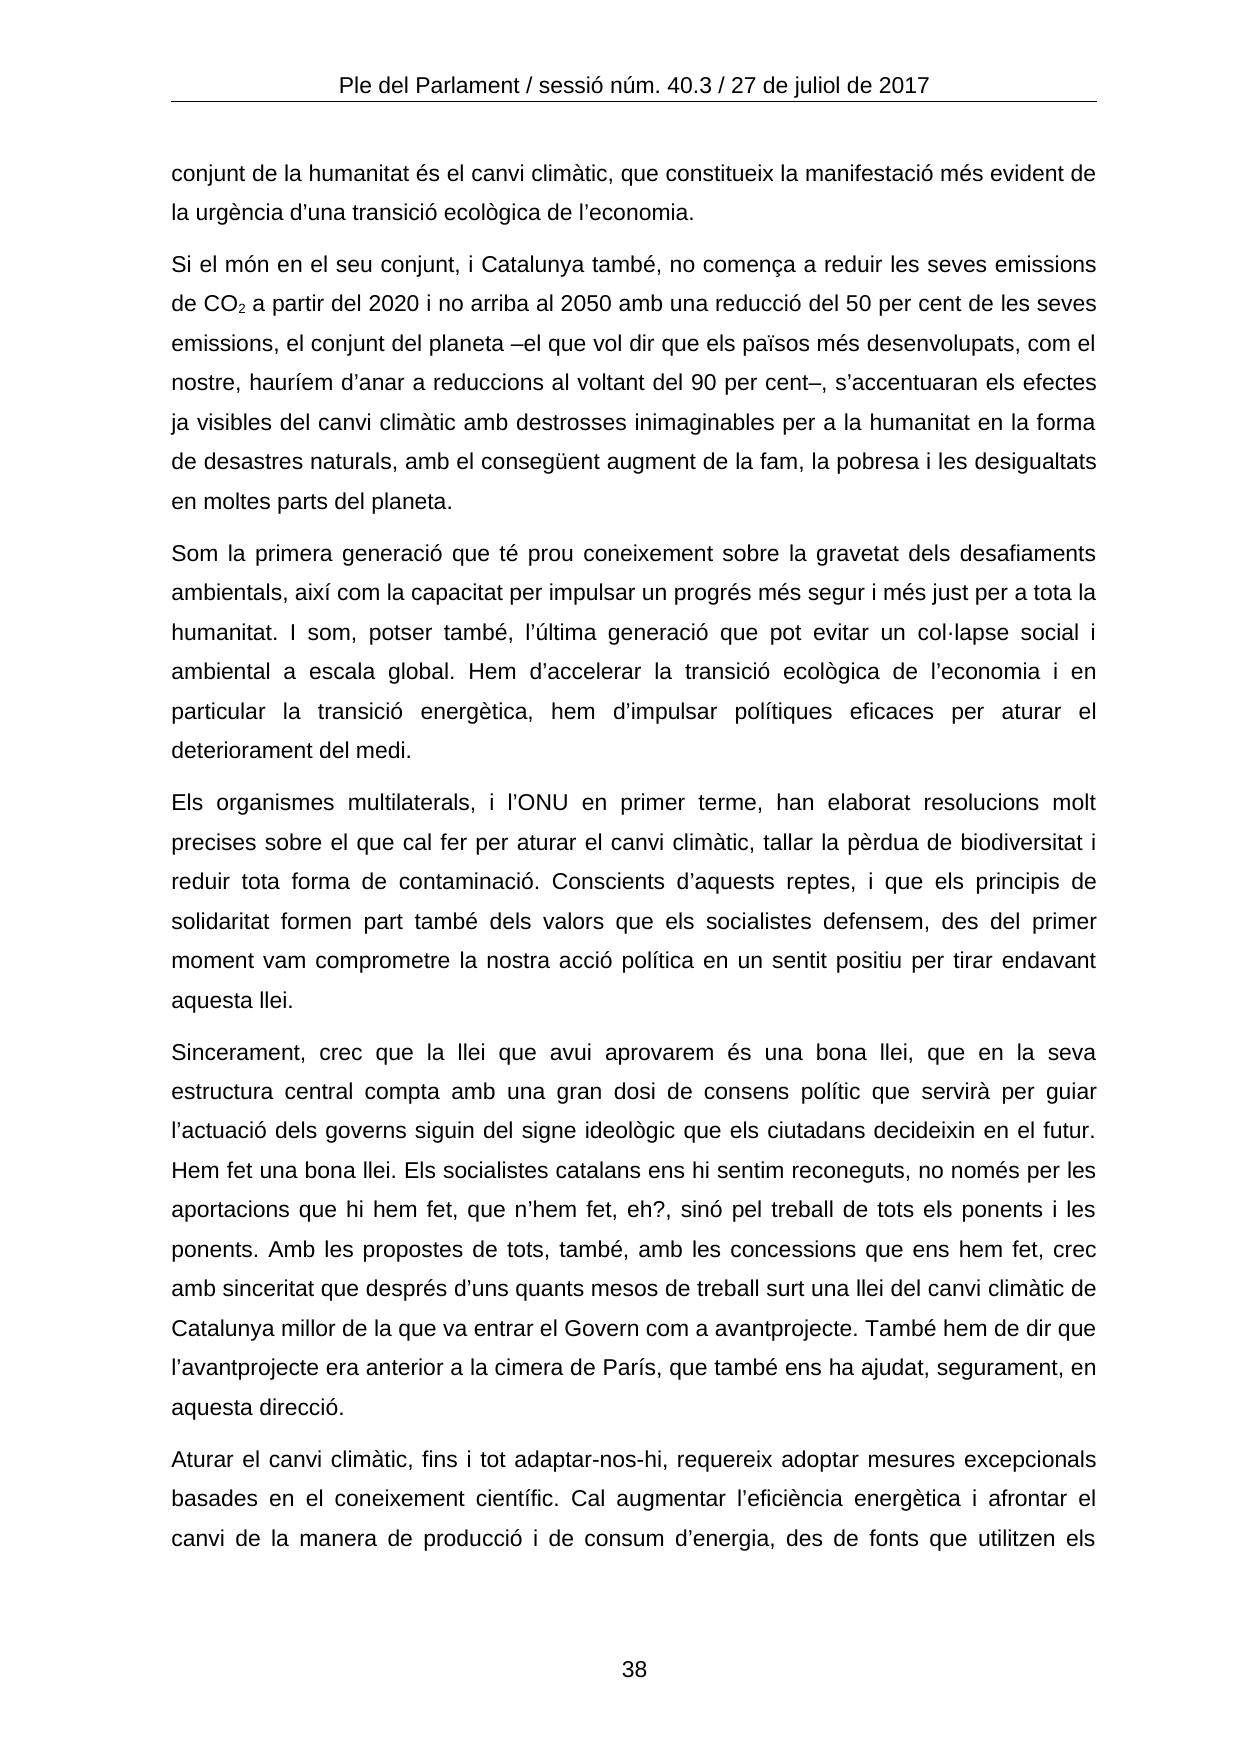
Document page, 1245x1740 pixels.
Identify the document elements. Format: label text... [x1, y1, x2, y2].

text Si el món en el seu conjunt, i Catalunya també, no comença a reduir les seves emissions de CO2 a partir del 2020 i no arriba al 2050 amb una reducció del 50 per cent de les seves emissions, el conjunt del planeta –el que vol dir que els països més desenvolupats, com el nostre, hauríem d’anar a reduccions al voltant del 90 per cent–, s’accentuaran els efectes ja visibles del canvi climàtic amb destrosses inimaginables per a la humanitat en la forma de desastres naturals, amb el consegüent augment de la fam, la pobresa i les desigualtats en moltes parts del planeta. [171, 251, 1097, 514]
text Sincerament, crec que la llei que avui aprovarem és una bona llei, que en la seva estructura central compta amb una gran dosi de consens polític que servirà per guiar l’actuació dels governs siguin del signe ideològic que els ciutadans decideixin en el futur. Hem fet una bona llei. Els socialistes catalans ens hi sentim reconeguts, no només per les aportacions que hi hem fet, que n’hem fet, eh?, sinó pel treball de tots els ponents i les ponents. Amb les propostes de tots, també, amb les concessions que ens hem fet, crec amb sinceritat que després d’uns quants mesos de treball surt una llei del canvi climàtic de Catalunya millor de la que va entrar el Govern com a avantprojecte. També hem de dir que l’avantprojecte era anterior a la cimera de París, que també ens ha ajudat, segurament, en aquesta direcció. [171, 1038, 1097, 1420]
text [171, 1446, 1097, 1551]
text Som la primera generació que té prou coneixement sobre la gravetat dels desafiaments ambientals, així com la capacitat per impulsar un progrés més segur i més just per a tota la humanitat. I som, potser també, l’última generació que pot evitar un col·lapse social i ambiental a escala global. Hem d’accelerar la transició ecològica de l’economia i en particular la transició energètica, hem d’impulsar polítiques eficaces per aturar el deteriorament del medi. [171, 540, 1097, 763]
text Els organismes multilaterals, i l’ONU en primer terme, han elaborat resolucions molt precises sobre el que cal fer per aturar el canvi climàtic, tallar la pèrdua de biodiversitat i reduir tota forma de contaminació. Conscients d’aquests reptes, i que els principis de solidaritat formen part també dels valors que els socialistes defensem, des del primer moment vam comprometre la nostra acció política en un sentit positiu per tirar endavant aquesta llei. [171, 789, 1097, 1013]
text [171, 159, 1097, 225]
